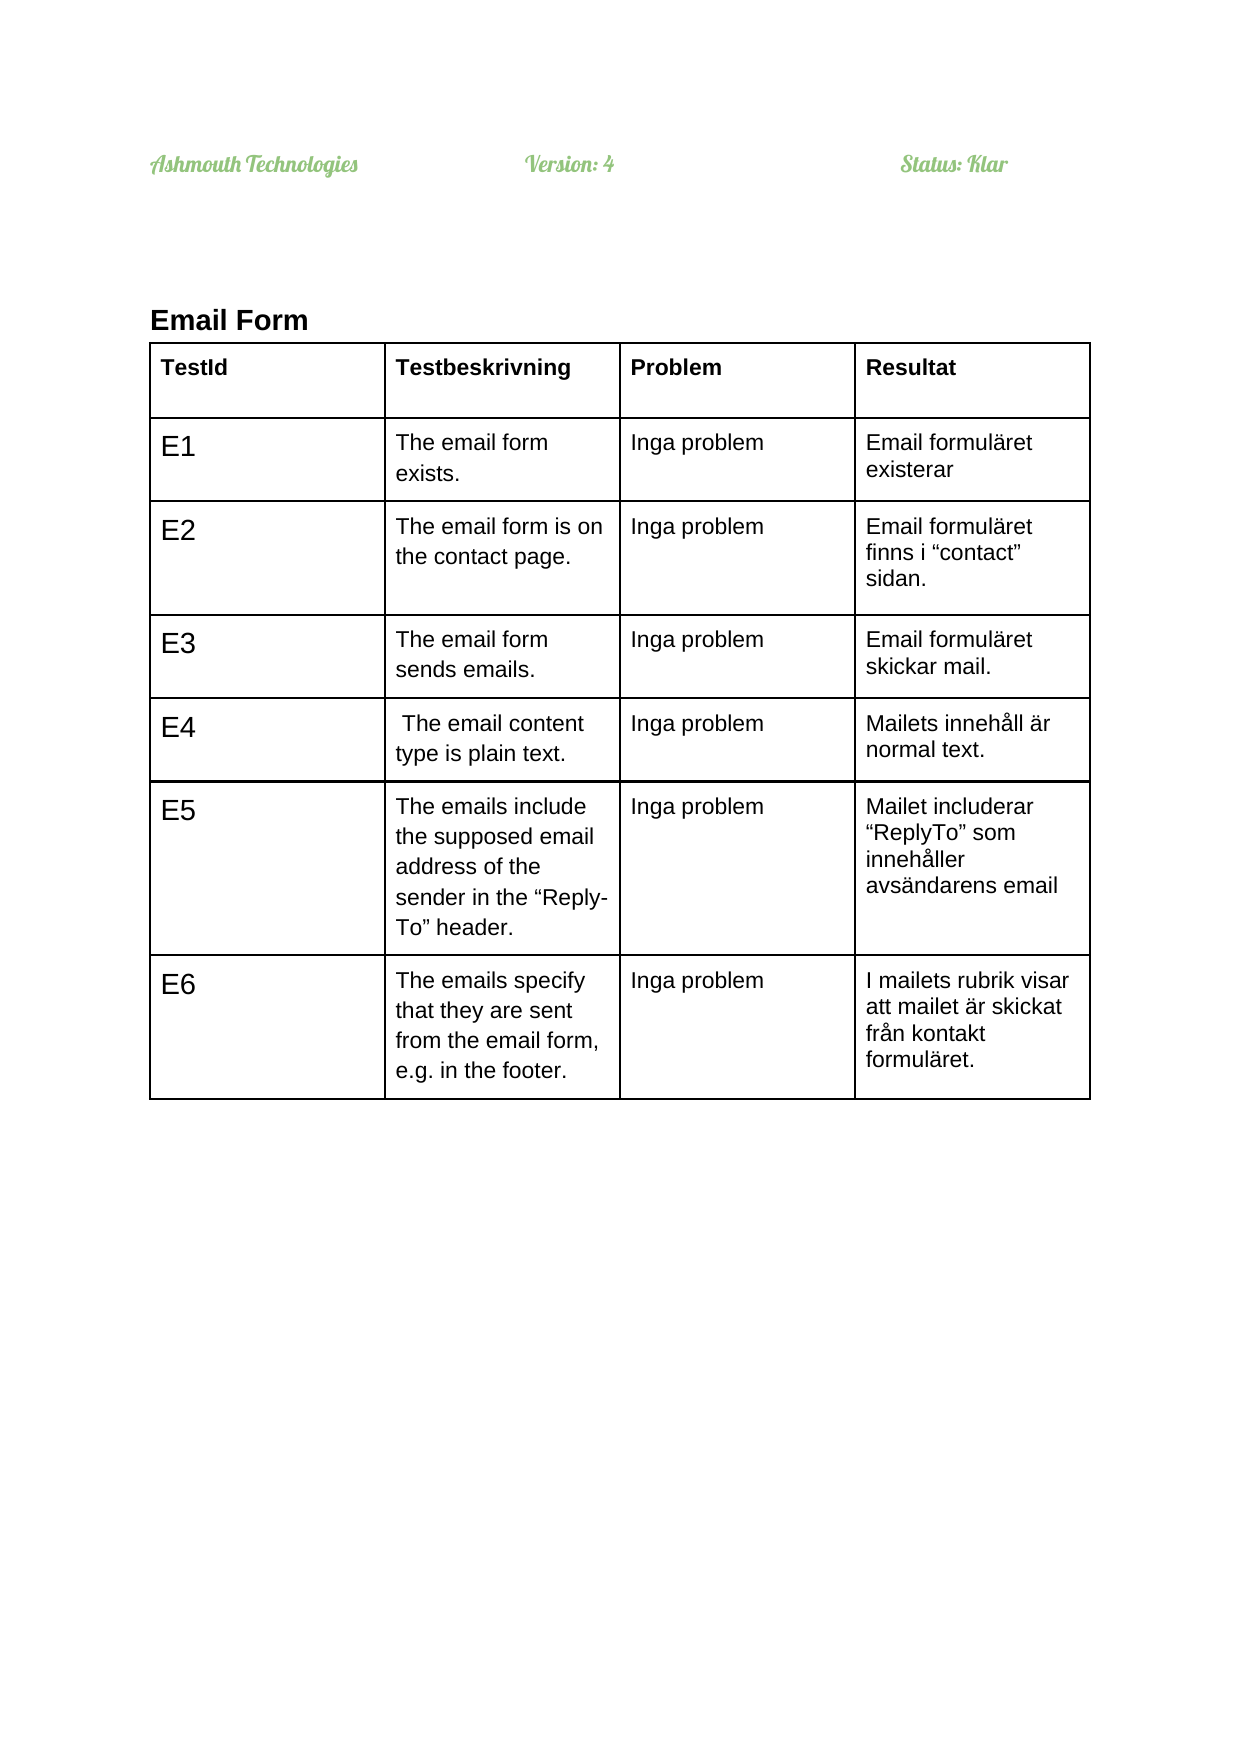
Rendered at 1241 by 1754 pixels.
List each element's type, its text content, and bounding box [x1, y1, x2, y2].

table_cell Mailets innehåll är normal text. [856, 699, 1089, 780]
table_cell E3 [151, 616, 384, 697]
table_cell The email form is on the contact page. [386, 502, 619, 614]
table_header TestId [151, 344, 384, 417]
table_cell E2 [151, 502, 384, 614]
table_cell E6 [151, 956, 384, 1098]
table_cell Inga problem [621, 699, 854, 780]
table_cell Inga problem [621, 502, 854, 614]
table_cell E4 [151, 699, 384, 780]
table_cell The email form sends emails. [386, 616, 619, 697]
table_cell Email formuläret existerar [856, 419, 1089, 500]
table_header Testbeskrivning [386, 344, 619, 417]
table_cell Inga problem [621, 616, 854, 697]
table_cell The email form exists. [386, 419, 619, 500]
table_cell I mailets rubrik visar att mailet är skickat från kontakt formuläret. [856, 956, 1089, 1098]
table_cell Inga problem [621, 956, 854, 1098]
table_cell Email formuläret skickar mail. [856, 616, 1089, 697]
table_cell The email content type is plain text. [386, 699, 619, 780]
table_cell Mailet includerar “ReplyTo” som innehåller avsändarens email [856, 783, 1089, 954]
table_cell Inga problem [621, 783, 854, 954]
table_header Resultat [856, 344, 1089, 417]
table_cell Inga problem [621, 419, 854, 500]
table_cell E1 [151, 419, 384, 500]
table_cell E5 [151, 783, 384, 954]
table_cell The emails specify that they are sent from the email form, e.g. in the footer. [386, 956, 619, 1098]
table_header Problem [621, 344, 854, 417]
table_cell The emails include the supposed email address of the sender in the “Reply­To” header. [386, 783, 619, 954]
text Email Form [150, 303, 1090, 337]
table_cell Email formuläret finns i “contact” sidan. [856, 502, 1089, 614]
